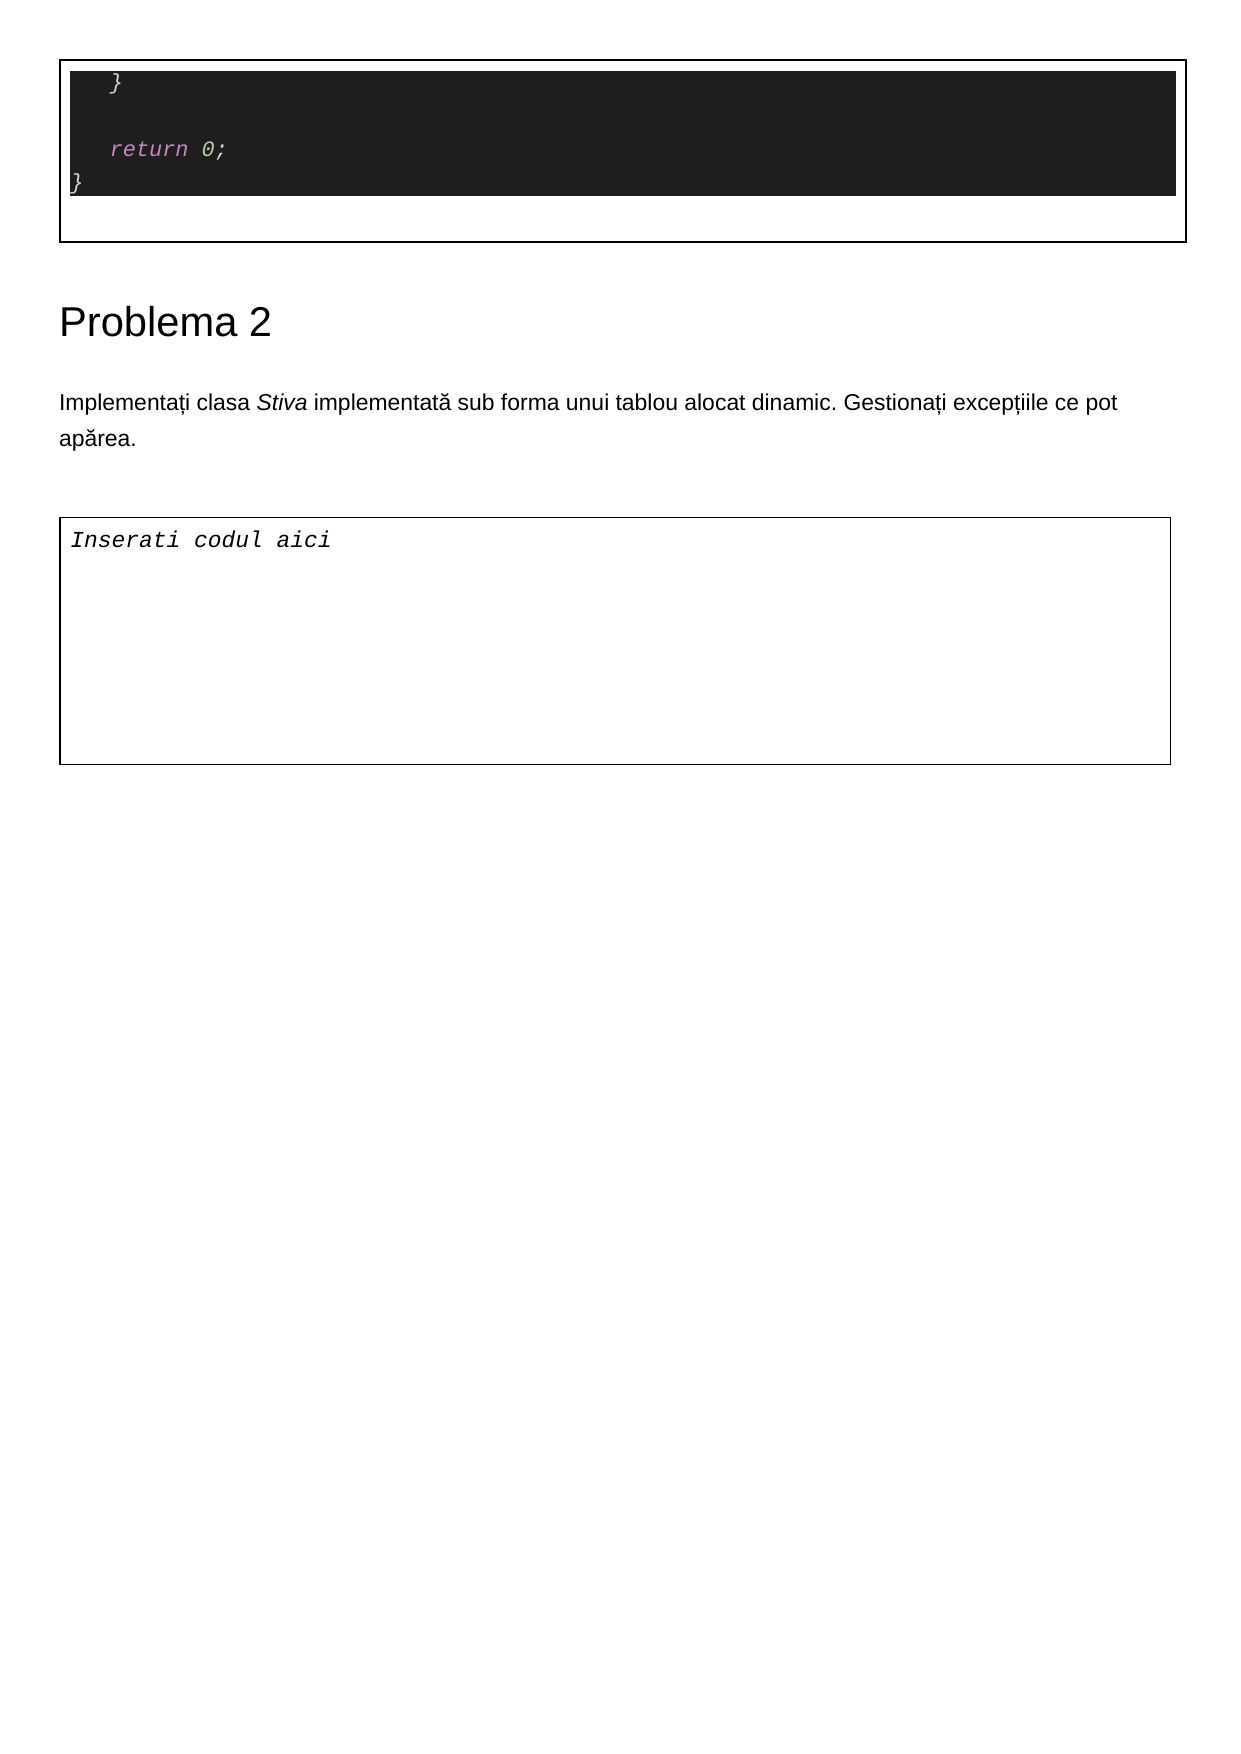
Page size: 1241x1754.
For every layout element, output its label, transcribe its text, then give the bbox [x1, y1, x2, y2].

text Implementați clasa Stiva implementată sub forma unui tablou alocat dinamic. Gestionați excepțiile ce pot apărea. [59, 389, 1181, 452]
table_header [61, 61, 1185, 241]
subtitle Problema 2 [59, 298, 1181, 346]
table_header Inserati codul aici [61, 518, 1170, 764]
